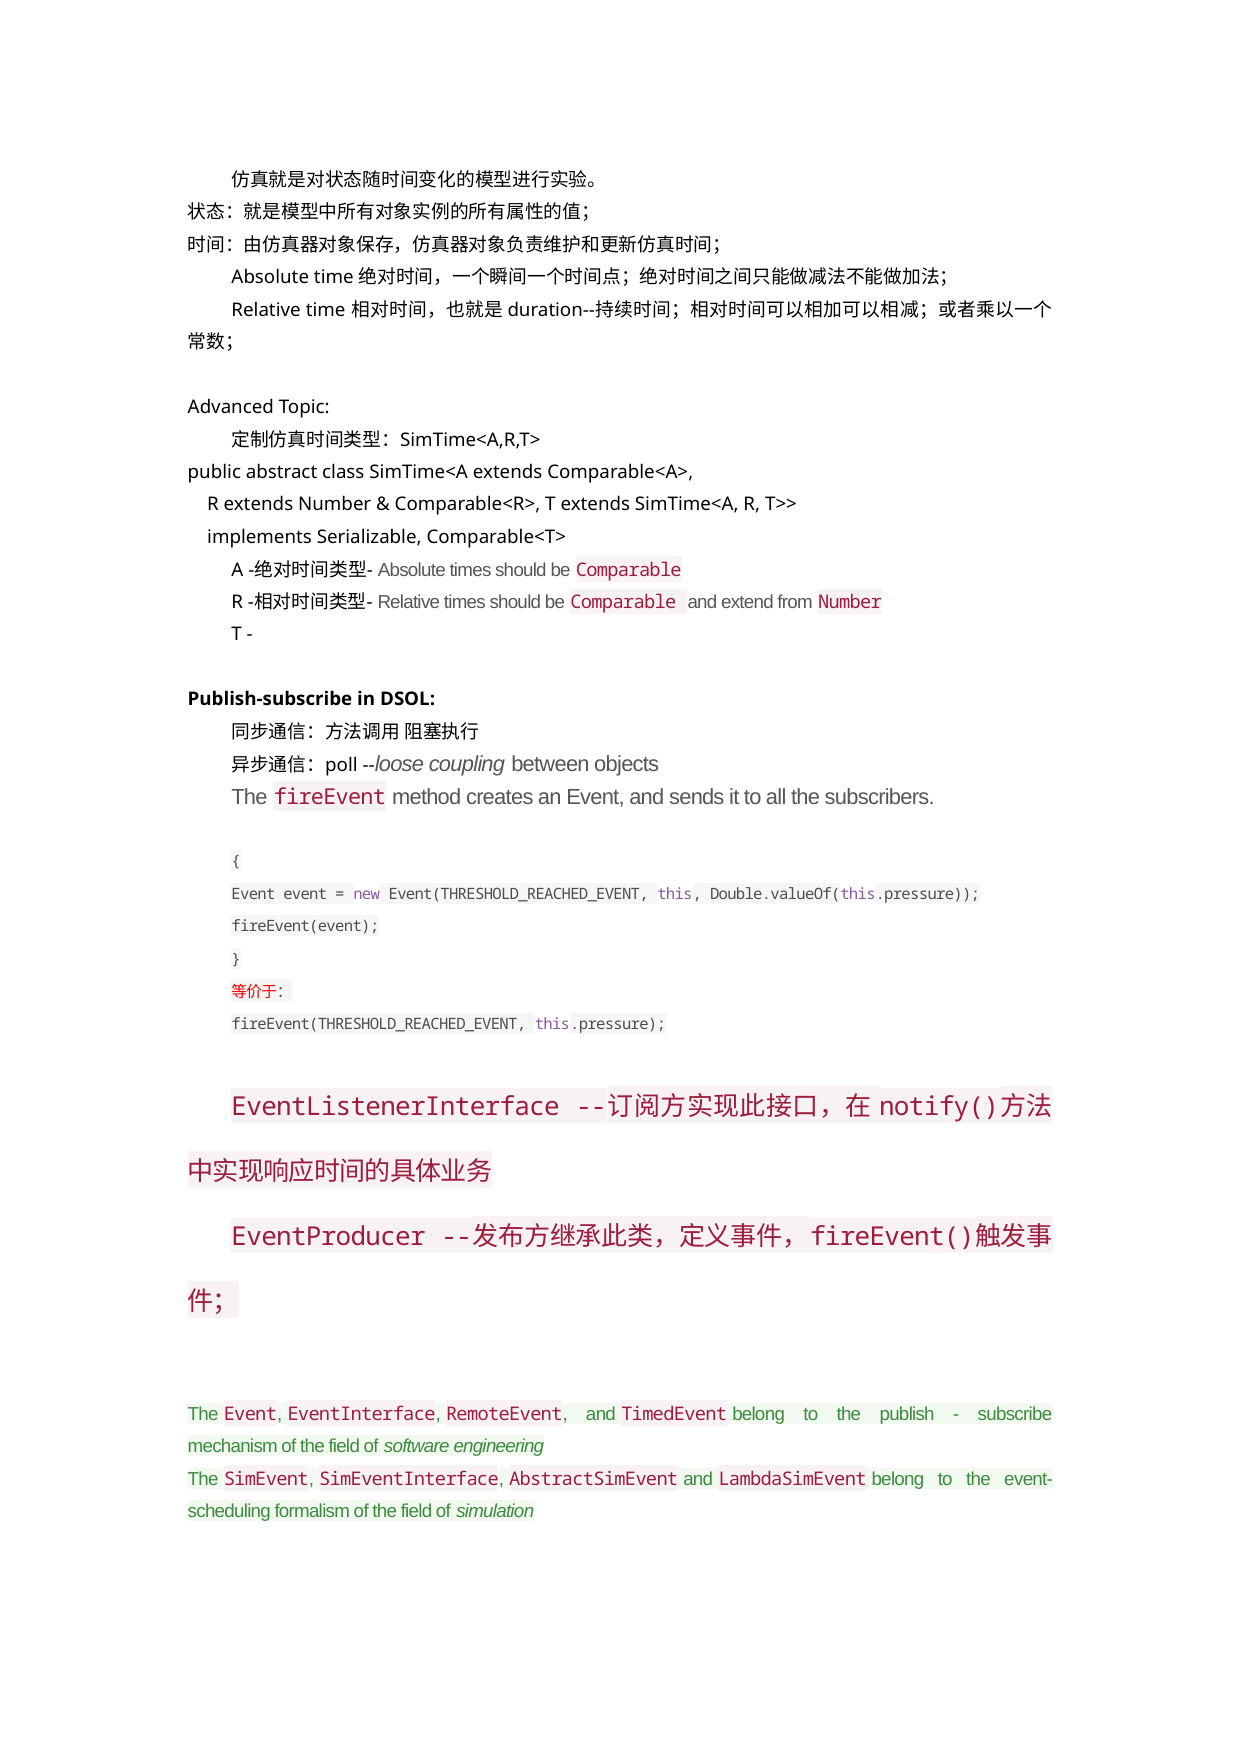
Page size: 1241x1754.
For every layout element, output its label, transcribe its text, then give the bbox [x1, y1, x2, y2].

text The fireEvent method creates an Event, and sends it to all the subscribers. [187, 779, 1053, 812]
text Publish-subscribe in DSOL: [187, 682, 1053, 714]
text Advanced Topic: [187, 389, 1053, 422]
text 异步通信：poll --loose coupling between objects [187, 747, 1053, 779]
text R -相对时间类型- Relative times should be Comparable and extend from Number [187, 584, 1053, 617]
text implements Serializable, Comparable<T> [187, 519, 1053, 552]
text Absolute time 绝对时间，一个瞬间一个时间点；绝对时间之间只能做减法不能做加法； [187, 259, 1053, 292]
text The Event, EventInterface, RemoteEvent, and TimedEvent belong to the publish - subscribe mechanism of the field of software engineering The SimEvent, SimEventInterface, AbstractSimEvent and LambdaSimEvent belong to the event-scheduling formalism of the field of simulation [187, 1397, 1053, 1527]
text 定制仿真时间类型：SimTime<A,R,T> [187, 422, 1053, 454]
text fireEvent(event); [187, 909, 1053, 942]
text A -绝对时间类型- Absolute times should be Comparable [187, 552, 1053, 584]
text } [187, 942, 1053, 974]
text Event event = new Event(THRESHOLD_REACHED_EVENT, this, Double.valueOf(this.pressure)); [187, 877, 1053, 909]
text T - [187, 617, 1053, 649]
text { [187, 844, 1053, 877]
text 仿真就是对状态随时间变化的模型进行实验。 [187, 162, 1053, 194]
text fireEvent(THRESHOLD_REACHED_EVENT, this.pressure); [187, 1007, 1053, 1039]
text EventProducer --发布方继承此类，定义事件，fireEvent()触发事件； [187, 1202, 1053, 1332]
text EventListenerInterface --订阅方实现此接口，在notify()方法中实现响应时间的具体业务 [187, 1072, 1053, 1202]
text public abstract class SimTime<A extends Comparable<A>, [187, 454, 1053, 487]
text 等价于： [187, 974, 1053, 1007]
text 状态：就是模型中所有对象实例的所有属性的值； [187, 194, 1053, 227]
text 同步通信：方法调用 阻塞执行 [187, 714, 1053, 747]
text Relative time 相对时间，也就是duration--持续时间；相对时间可以相加可以相减；或者乘以一个常数； [187, 292, 1053, 357]
text R extends Number & Comparable<R>, T extends SimTime<A, R, T>> [187, 487, 1053, 519]
text 时间：由仿真器对象保存，仿真器对象负责维护和更新仿真时间； [187, 227, 1053, 259]
